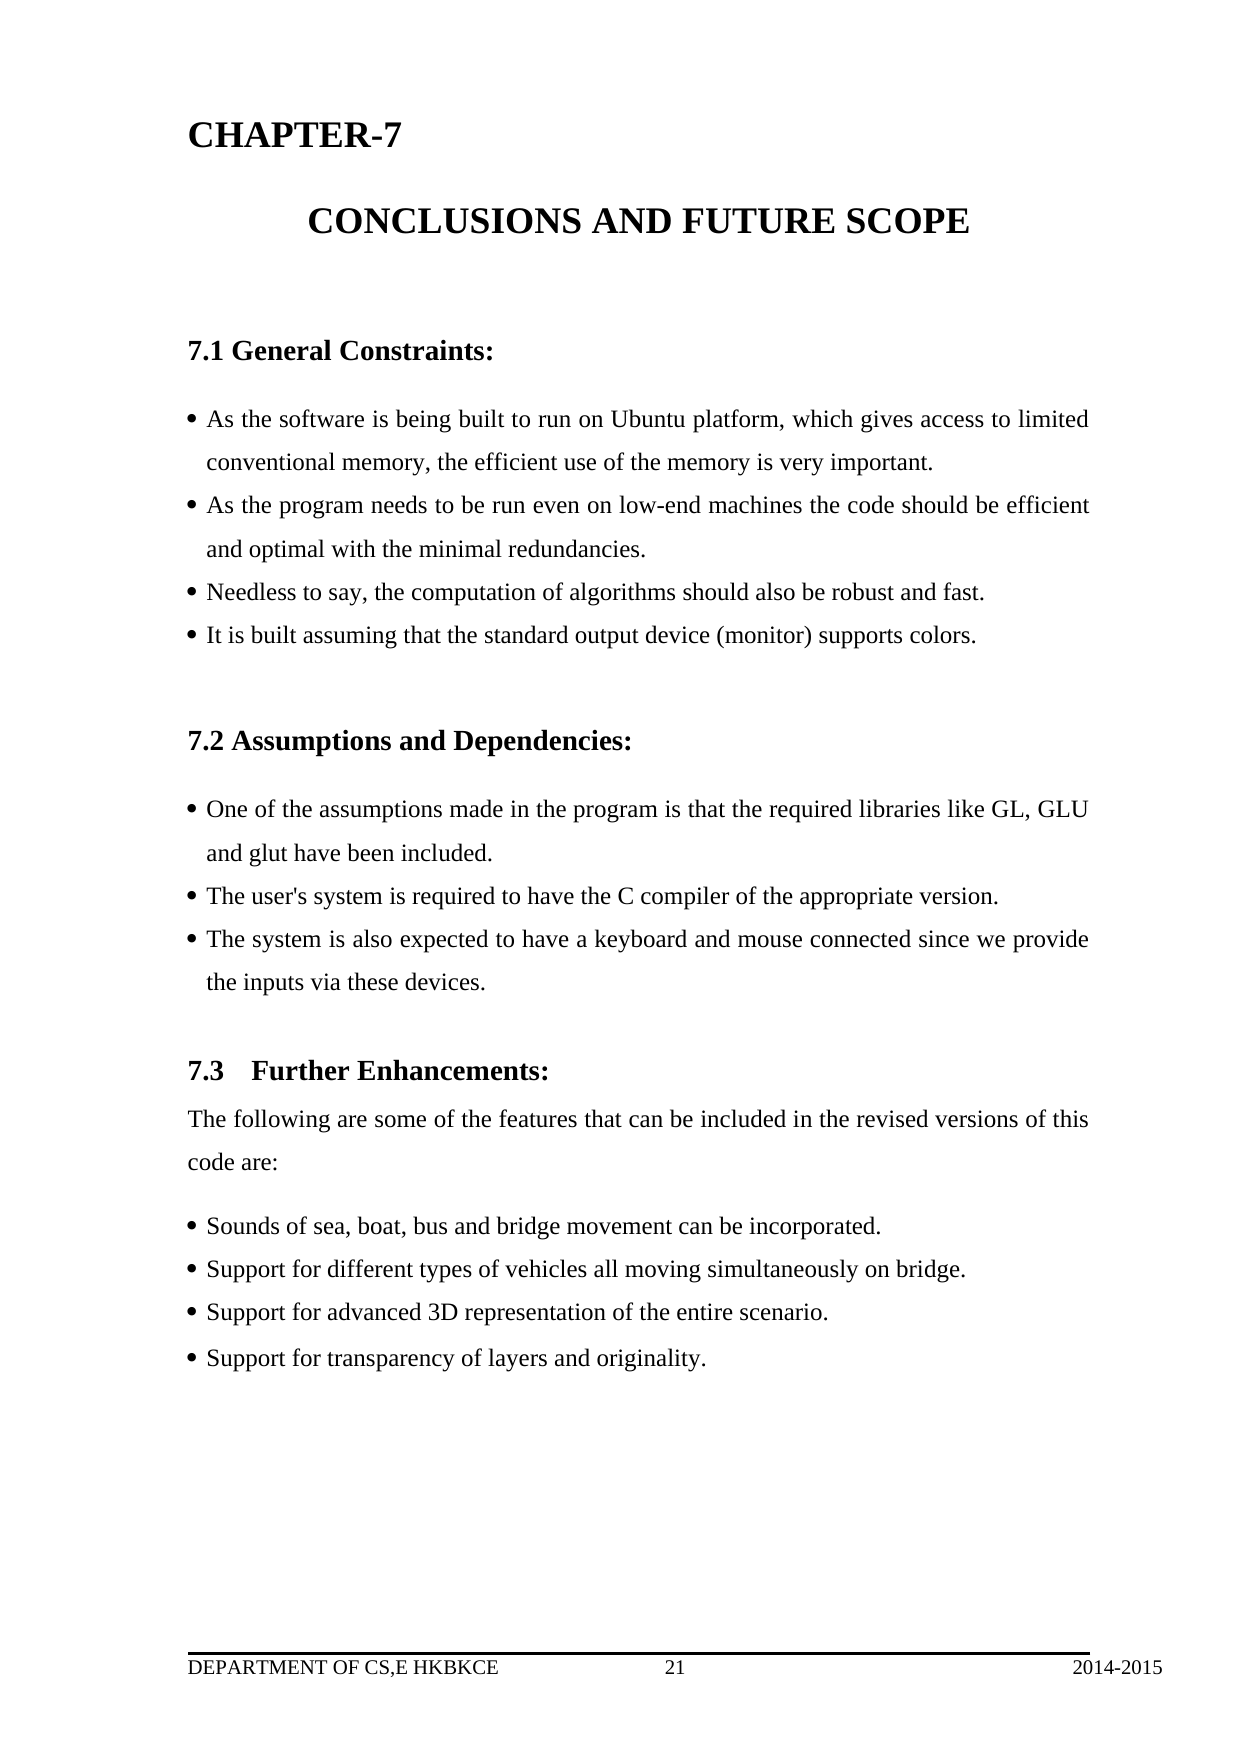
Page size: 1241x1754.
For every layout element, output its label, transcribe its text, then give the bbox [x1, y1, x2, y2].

list The system is also expected to have a keyboard and mouse connected since we provide the inputs via these devices. [187, 924, 1090, 996]
list The user's system is required to have the C compiler of the appropriate version. [187, 881, 1090, 909]
title Support for transparency of layers and originality. [187, 1343, 1090, 1372]
text 7.2 Assumptions and Dependencies: [187, 723, 1090, 757]
list As the program needs to be run even on low-end machines the code should be efficient and optimal with the minimal redundancies. [187, 491, 1090, 562]
list Needless to say, the computation of algorithms should also be robust and fast. [187, 577, 1090, 606]
title Support for advanced 3D representation of the entire scenario. [187, 1297, 1090, 1326]
text CONCLUSIONS AND FUTURE SCOPE [187, 198, 1090, 241]
text CHAPTER-7 [187, 112, 1090, 156]
list One of the assumptions made in the program is that the required libraries like GL, GLU and glut have been included. [187, 794, 1090, 866]
list Further Enhancements: [187, 1053, 1090, 1087]
list As the software is being built to run on Ubuntu platform, which gives access to limited conventional memory, the efficient use of the memory is very important. [187, 404, 1090, 476]
title Sounds of sea, boat, bus and bridge movement can be incorporated. [187, 1211, 1090, 1239]
list It is built assuming that the standard output device (monitor) supports colors. [187, 620, 1090, 649]
title Support for different types of vehicles all moving simultaneously on bridge. [187, 1254, 1090, 1283]
text The following are some of the features that can be included in the revised versions of this code are: [187, 1104, 1090, 1176]
text 7.1 General Constraints: [187, 333, 1090, 367]
